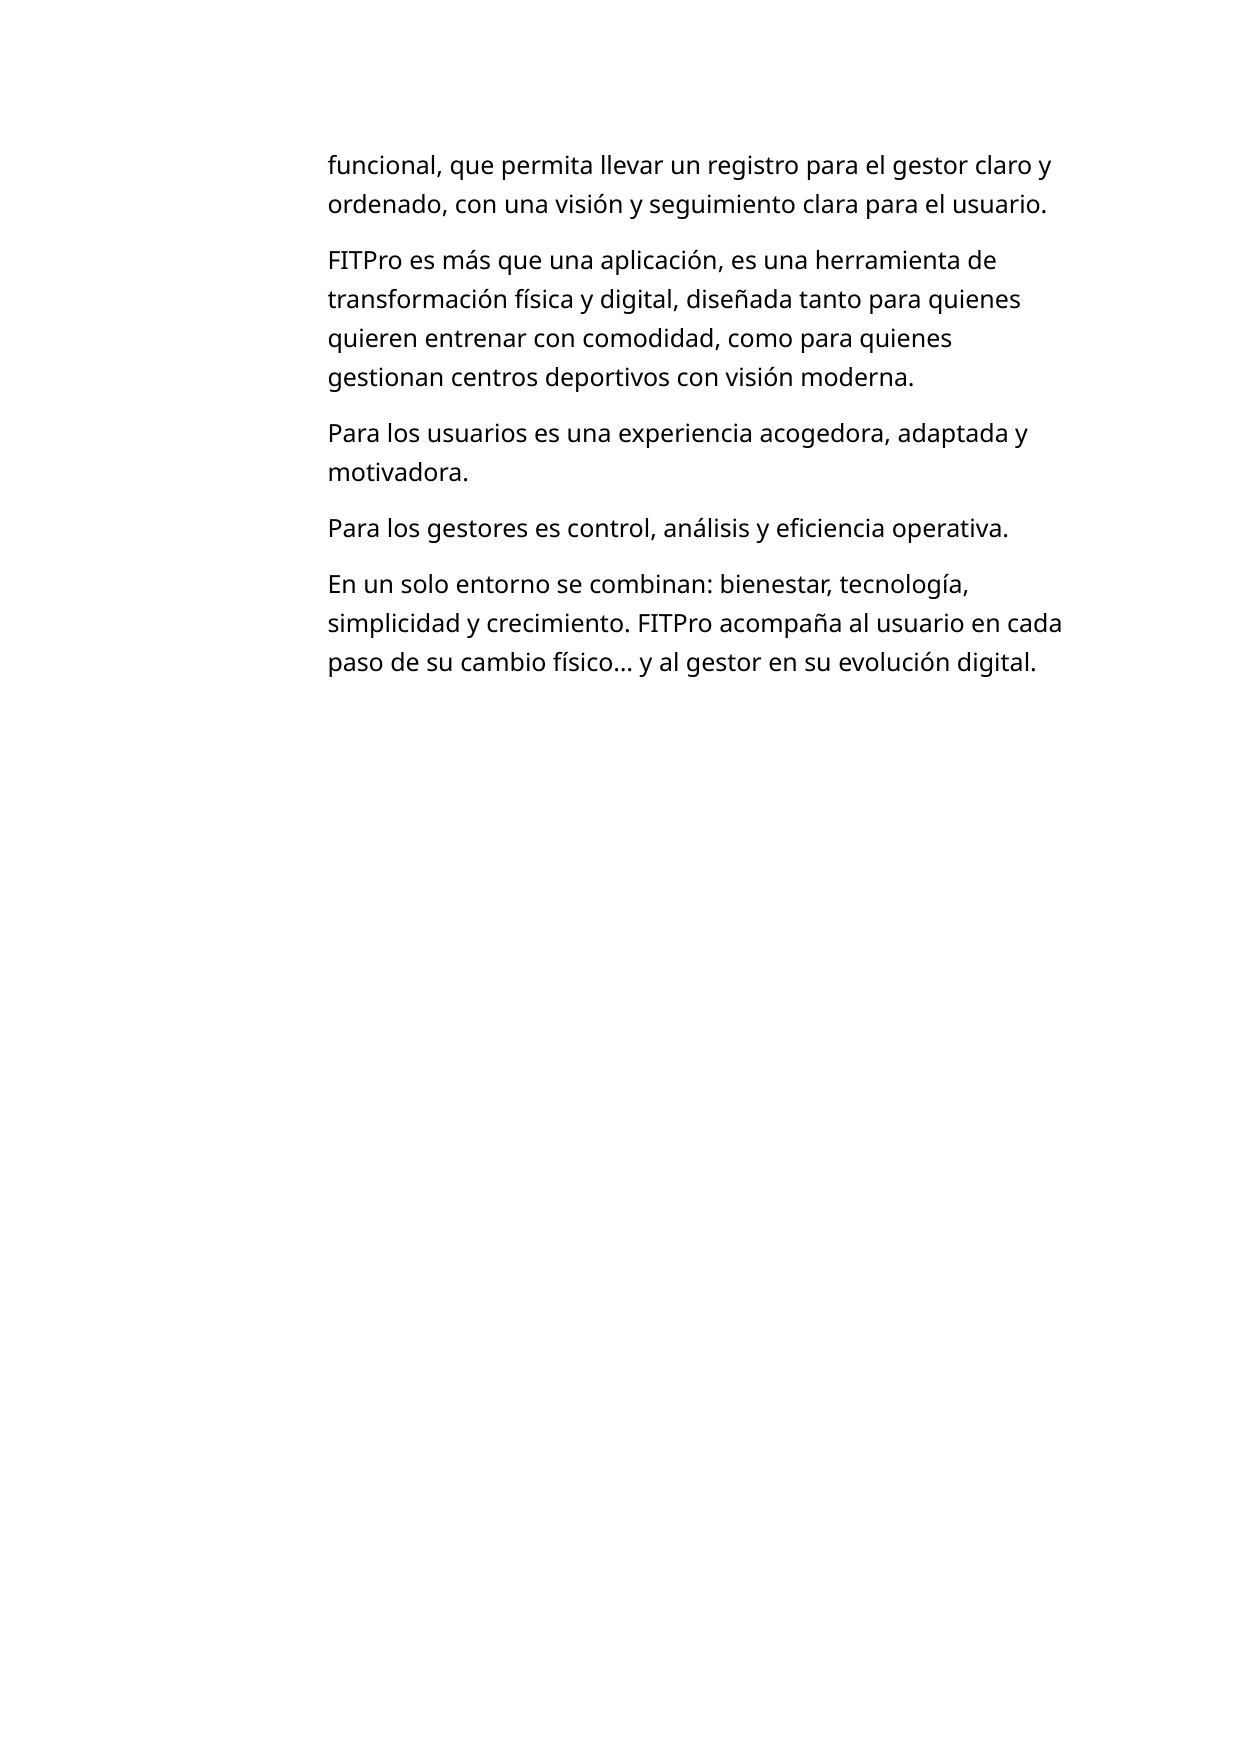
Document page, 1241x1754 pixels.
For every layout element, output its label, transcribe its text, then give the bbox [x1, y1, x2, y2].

text FITPro es más que una aplicación, es una herramienta de transformación física y digital, diseñada tanto para quienes quieren entrenar con comodidad, como para quienes gestionan centros deportivos con visión moderna. [327, 243, 1063, 394]
text En un solo entorno se combinan: bienestar, tecnología, simplicidad y crecimiento. FITPro acompaña al usuario en cada paso de su cambio físico… y al gestor en su evolución digital. [327, 567, 1063, 679]
text Para los gestores es control, análisis y eficiencia operativa. [327, 511, 1063, 545]
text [327, 148, 1063, 221]
text Para los usuarios es una experiencia acogedora, adaptada y motivadora. [327, 416, 1063, 489]
